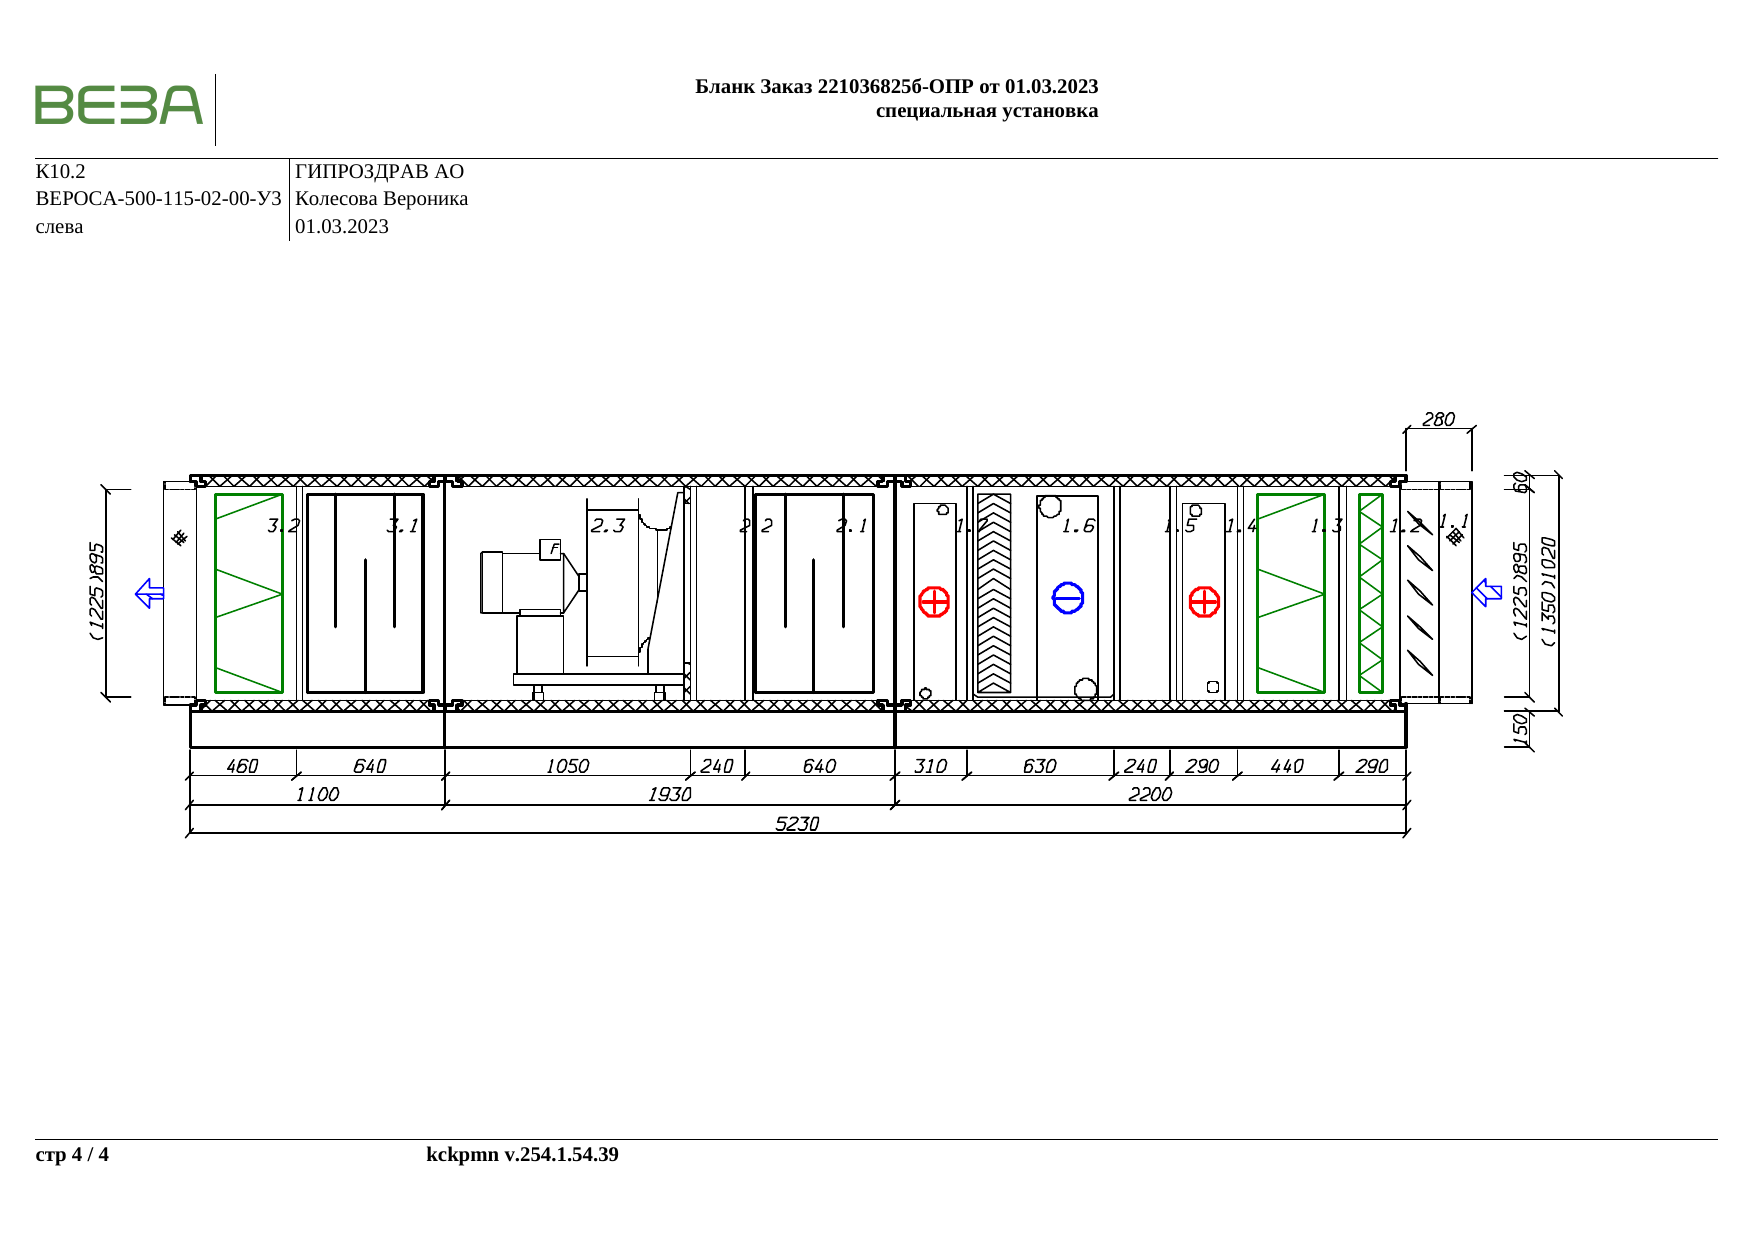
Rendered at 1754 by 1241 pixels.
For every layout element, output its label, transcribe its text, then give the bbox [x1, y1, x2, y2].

table_cell 01.03.2023 [290, 214, 484, 241]
table_cell Колесова Вероника [290, 186, 484, 214]
table_cell ВЕРОСА-500-115-02-00-У3 [30, 186, 289, 214]
picture [35, 73, 203, 136]
table_cell слева [30, 214, 289, 241]
table_header ГИПРОЗДРАВ АО [290, 159, 484, 186]
table_header К10.2 [30, 159, 289, 186]
